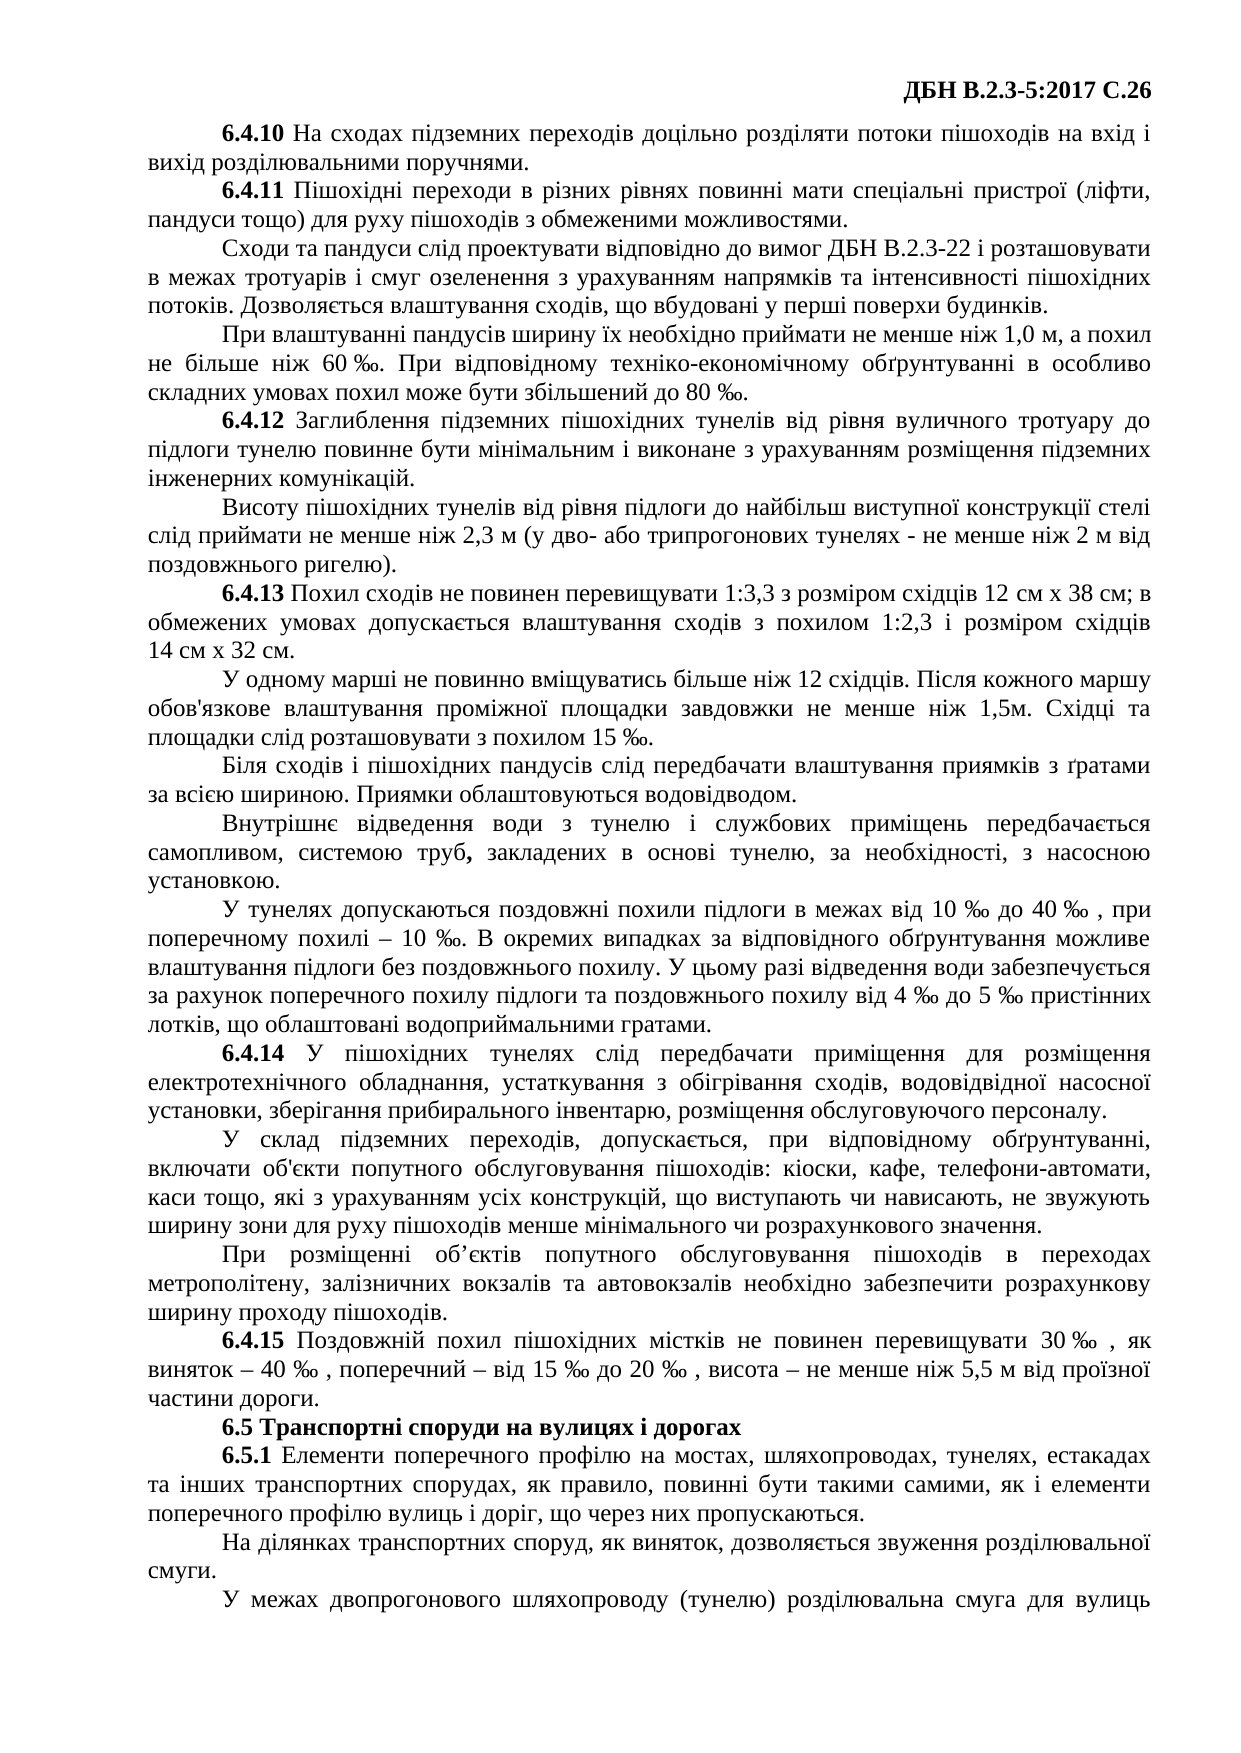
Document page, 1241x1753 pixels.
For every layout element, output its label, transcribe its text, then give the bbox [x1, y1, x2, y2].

text При розміщенні об’єктів попутного обслуговування пішоходів в переходах метрополітену, залізничних вокзалів та автовокзалів необхідно забезпечити розрахункову ширину проходу пішоходів. [148, 1239, 1152, 1326]
text 6.4.11 Пішохідні переходи в різних рівнях повинні мати спеціальні пристрої (ліфти, пандуси тощо) для руху пішоходів з обмеженими можливостями. [148, 176, 1152, 233]
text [148, 1584, 1152, 1613]
text Висоту пішохідних тунелів від рівня підлоги до найбільш виступної конструкції стелі слід приймати не менше ніж (у дво- або трипрогонових тунелях - не менше ніж від поздовжнього ригелю). [148, 492, 1152, 578]
text При влаштуванні пандусів ширину їх необхідно приймати не менше ніж 1,0 м, а похил не більше ніж 60 ‰. При відповідному техніко-економічному обґрунтуванні в особливо складних умовах похил може бути збільшений до 80 ‰. [148, 319, 1152, 406]
text У одному марші не повинно вміщуватись більше ніж 12 східців. Після кожного маршу обов'язкове влаштування проміжної площадки завдовжки не менше ніж 1,5м. Східці та площадки слід розташовувати з похилом 15 ‰. [148, 664, 1152, 751]
text 6.4.13 Похил сходів не повинен перевищувати 1:3,3 з розміром східців х ; в обмежених умовах допускається влаштування сходів з похилом 1:2,3 і розміром східців х . [148, 578, 1152, 664]
text На ділянках транспортних споруд, як виняток, дозволяється звуження розділювальної смуги. [148, 1527, 1152, 1584]
text 6.4.12 Заглиблення підземних пішохідних тунелів від рівня вуличного тротуару до підлоги тунелю повинне бути мінімальним і виконане з урахуванням розміщення підземних інженерних комунікацій. [148, 406, 1152, 492]
text 6.5 Транспортні споруди на вулицях і дорогах [148, 1412, 1152, 1441]
text Біля сходів і пішохідних пандусів слід передбачати влаштування приямків з ґратами за всією шириною. Приямки облаштовуються водовідводом. [148, 751, 1152, 808]
text 6.4.10 На сходах підземних переходів доцільно розділяти потоки пішоходів на вхід і вихід розділювальними поручнями. [148, 118, 1152, 176]
text Сходи та пандуси слід проектувати відповідно до вимог ДБН В.2.3-22 і розташовувати в межах тротуарів і смуг озеленення з урахуванням напрямків та інтенсивності пішохідних потоків. Дозволяється влаштування сходів, що вбудовані у перші поверхи будинків. [148, 233, 1152, 319]
text Внутрішнє відведення води з тунелю і службових приміщень передбачається самопливом, системою труб, закладених в основі тунелю, за необхідності, з насосною установкою. [148, 808, 1152, 894]
text 6.4.14 У пішохідних тунелях слід передбачати приміщення для розміщення електротехнічного обладнання, устаткування з обігрівання сходів, водовідвідної насосної установки, зберігання прибирального інвентарю, розміщення обслуговуючого персоналу. [148, 1038, 1152, 1124]
text 6.5.1 Елементи поперечного профілю на мостах, шляхопроводах, тунелях, естакадах та інших транспортних спорудах, як правило, повинні бути такими самими, як і елементи поперечного профілю вулиць і доріг, що через них пропускаються. [148, 1441, 1152, 1527]
text У склад підземних переходів, допускається, при відповідному обґрунтуванні, включати об'єкти попутного обслуговування пішоходів: кіоски, кафе, телефони-автомати, каси тощо, які з урахуванням усіх конструкцій, що виступають чи нависають, не звужують ширину зони для руху пішоходів менше мінімального чи розрахункового значення. [148, 1124, 1152, 1239]
text 6.4.15 Поздовжній похил пішохідних містків не повинен перевищувати 30 ‰ , як виняток – 40 ‰ , поперечний – від 15 ‰ до 20 ‰ , висота – не менше ніж від проїзної частини дороги. [148, 1326, 1152, 1412]
text У тунелях допускаються поздовжні похили підлоги в межах від 10 ‰ до 40 ‰ , при поперечному похилі – 10 ‰. В окремих випадках за відповідного обґрунтування можливе влаштування підлоги без поздовжнього похилу. У цьому разі відведення води забезпечується за рахунок поперечного похилу підлоги та поздовжнього похилу від 4 ‰ до 5 ‰ пристінних лотків, що облаштовані водоприймальними гратами. [148, 894, 1152, 1038]
